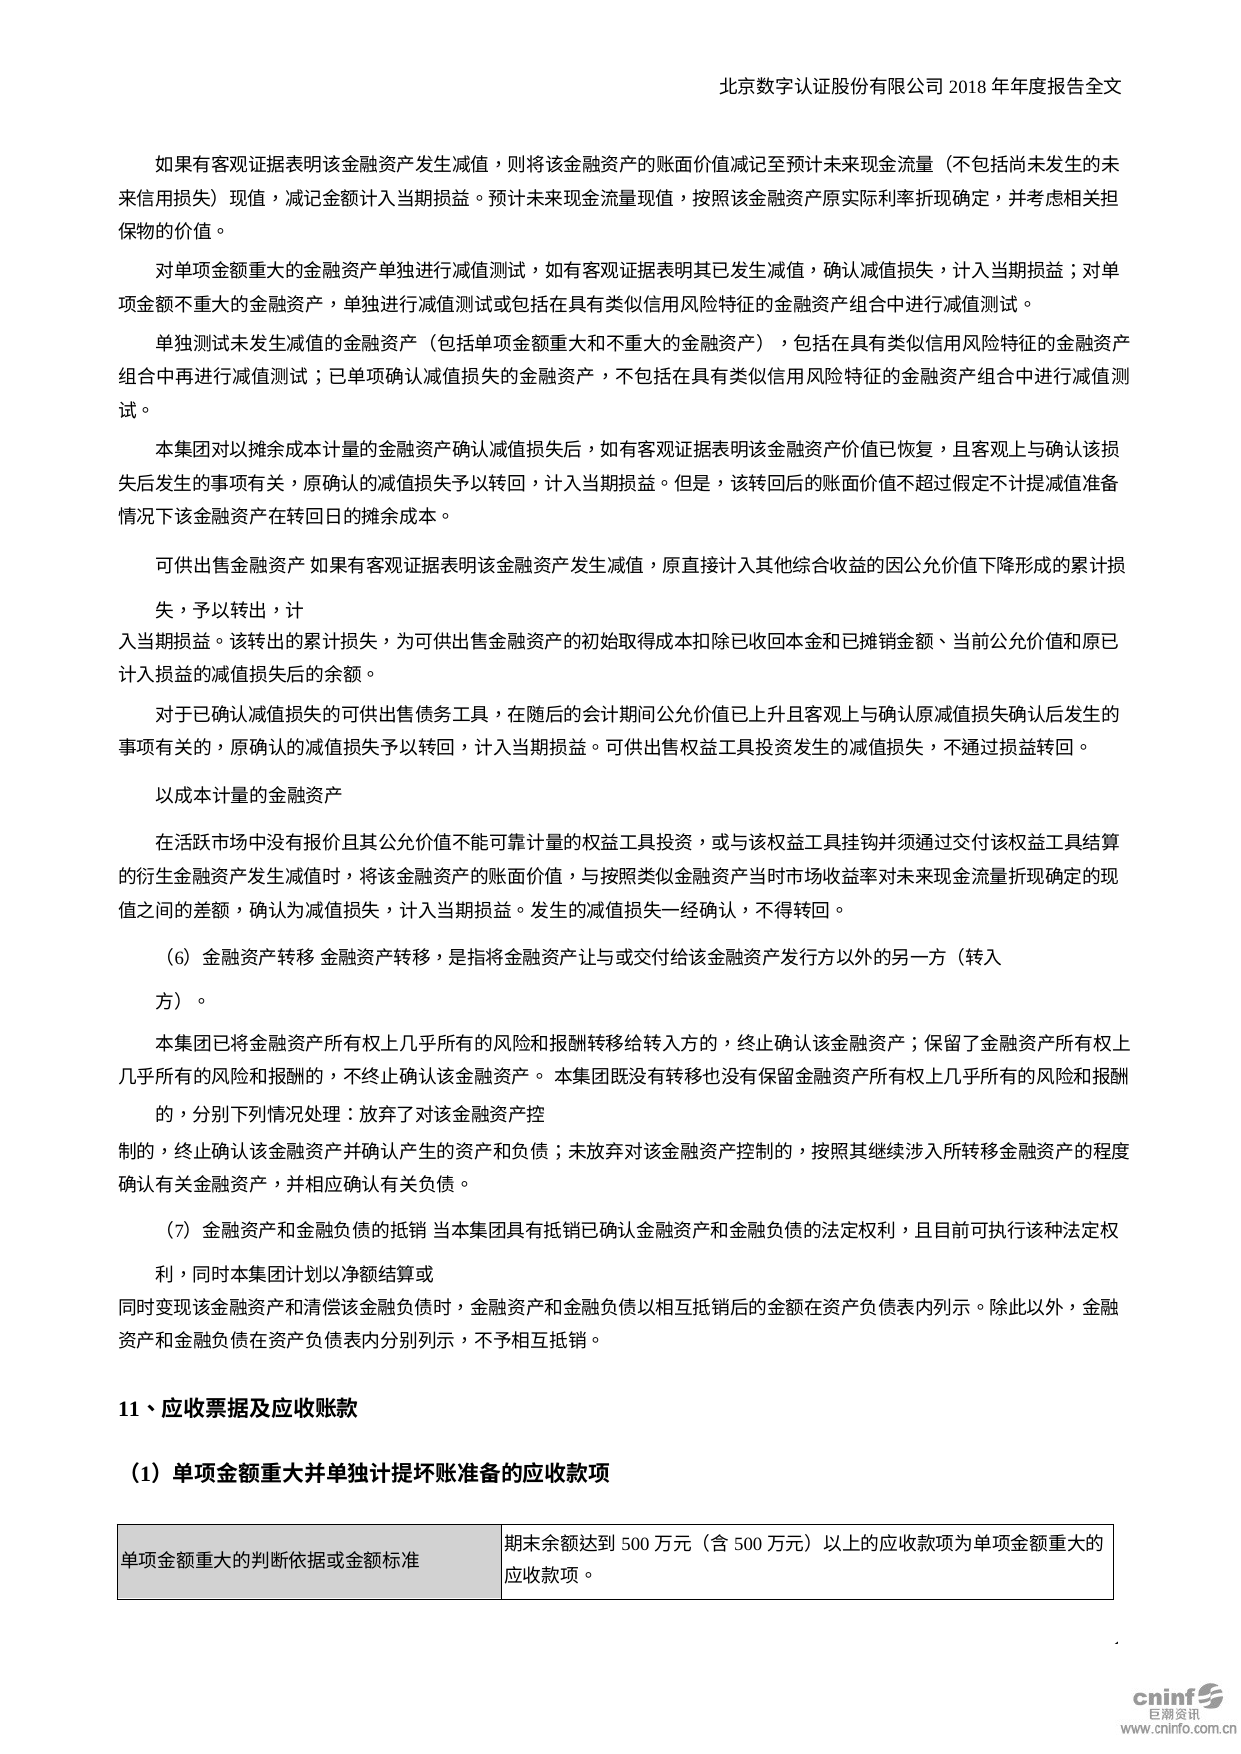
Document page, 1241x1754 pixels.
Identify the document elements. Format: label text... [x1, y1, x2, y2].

text 本集团已将金融资产所有权上几乎所有的风险和报酬转移给转入方的，终止确认该金融资产；保留了金融资产所有权上 [156, 1033, 1138, 1055]
text 对于已确认减值损失的可供出售债务工具，在随后的会计期间公允价值已上升且客观上与确认原减值损失确认后发生的 事项有关的，原确认的减值损失予以转回，计入当期损益。可供出售权益工具投资发生的减值损失，不通过损益转回。 [118, 701, 1122, 760]
subtitle 11、应收票据及应收账款 [118, 1393, 1138, 1423]
text 在活跃市场中没有报价且其公允价值不能可靠计量的权益工具投资，或与该权益工具挂钩并须通过交付该权益工具结算 的衍生金融资产发生减值时，将该金融资产的账面价值，与按照类似金融资产当时市场收益率对未来现金流量折现确定的现 值之间的差额，确认为减值损失，计入当期损益。发生的减值损失一经确认，不得转回。 [118, 829, 1122, 922]
text 本集团对以摊余成本计量的金融资产确认减值损失后，如有客观证据表明该金融资产价值已恢复，且客观上与确认该损 失后发生的事项有关，原确认的减值损失予以转回，计入当期损益。但是，该转回后的账面价值不超过假定不计提减值准备 情况下该金融资产在转回日的摊余成本。 [118, 436, 1122, 529]
text 几乎所有的风险和报酬的，不终止确认该金融资产。 本集团既没有转移也没有保留金融资产所有权上几乎所有的风险和报酬的，分别下列情况处理：放弃了对该金融资产控 [118, 1063, 1138, 1127]
text （7）金融资产和金融负债的抵销 当本集团具有抵销已确认金融资产和金融负债的法定权利，且目前可执行该种法定权利，同时本集团计划以净额结算或 [156, 1199, 1138, 1286]
text 同时变现该金融资产和清偿该金融负债时，金融资产和金融负债以相互抵销后的金额在资产负债表内列示。除此以外，金融 资产和金融负债在资产负债表内分别列示，不予相互抵销。 [118, 1294, 1138, 1353]
text 入当期损益。该转出的累计损失，为可供出售金融资产的初始取得成本扣除已收回本金和已摊销金额、当前公允价值和原已 计入损益的减值损失后的余额。 [118, 628, 1138, 687]
text 单独测试未发生减值的金融资产（包括单项金额重大和不重大的金融资产），包括在具有类似信用风险特征的金融资产 组合中再进行减值测试；已单项确认减值损失的金融资产，不包括在具有类似信用风险特征的金融资产组合中进行减值测试。 [118, 330, 1131, 422]
text 如果有客观证据表明该金融资产发生减值，则将该金融资产的账面价值减记至预计未来现金流量（不包括尚未发生的未 来信用损失）现值，减记金额计入当期损益。预计未来现金流量现值，按照该金融资产原实际利率折现确定，并考虑相关担 保物的价值。 [118, 152, 1122, 244]
subtitle （1）单项金额重大并单独计提坏账准备的应收款项 [118, 1458, 1138, 1488]
picture [1115, 1680, 1240, 1737]
text （6）金融资产转移 金融资产转移，是指将金融资产让与或交付给该金融资产发行方以外的另一方（转入方）。 [156, 945, 1020, 1014]
text 制的，终止确认该金融资产并确认产生的资产和负债；未放弃对该金融资产控制的，按照其继续涉入所转移金融资产的程度 [118, 1140, 1138, 1163]
text 可供出售金融资产 如果有客观证据表明该金融资产发生减值，原直接计入其他综合收益的因公允价值下降形成的累计损失，予以转出，计 [156, 537, 1138, 627]
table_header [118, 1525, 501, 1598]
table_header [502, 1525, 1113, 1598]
text 确认有关金融资产，并相应确认有关负债。 [118, 1171, 1138, 1196]
text 以成本计量的金融资产 [156, 782, 1138, 808]
text 对单项金额重大的金融资产单独进行减值测试，如有客观证据表明其已发生减值，确认减值损失，计入当期损益；对单 项金额不重大的金融资产，单独进行减值测试或包括在具有类似信用风险特征的金融资产组合中进行减值测试。 [118, 258, 1122, 317]
